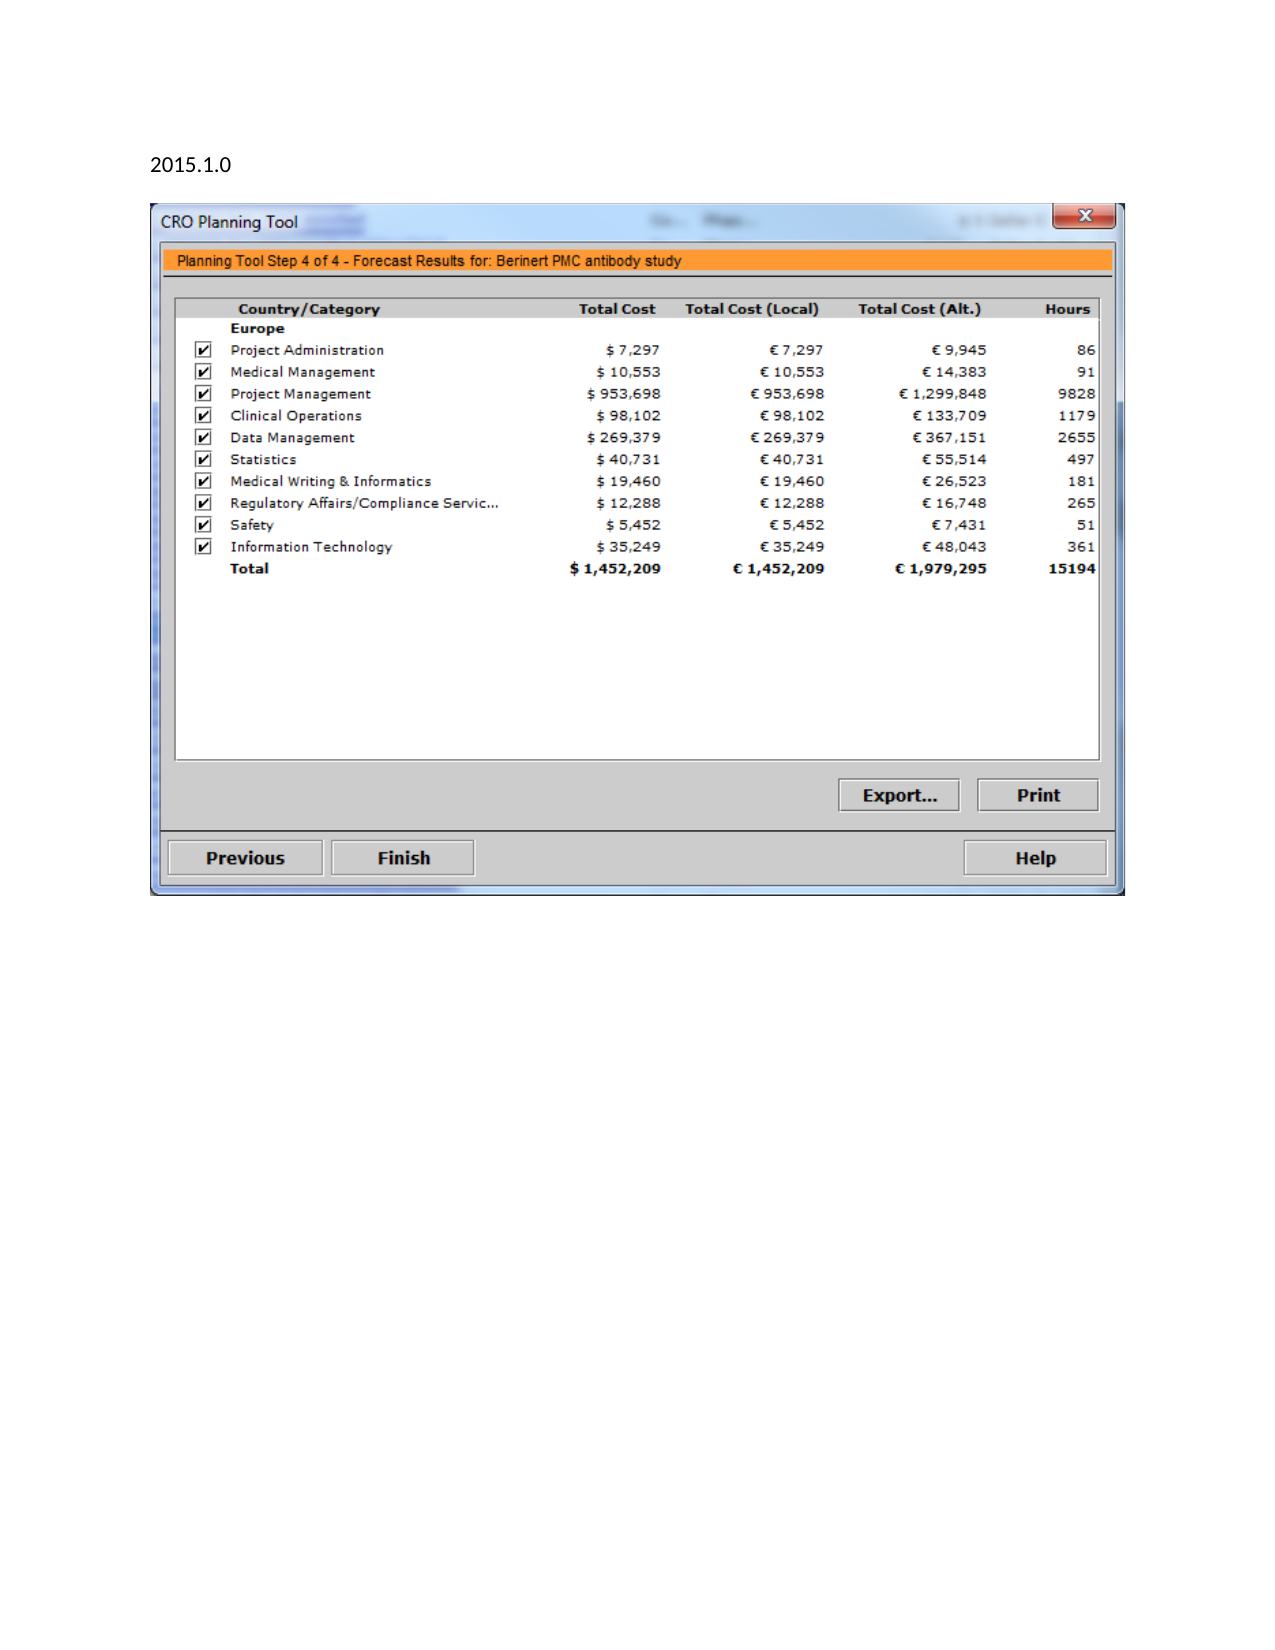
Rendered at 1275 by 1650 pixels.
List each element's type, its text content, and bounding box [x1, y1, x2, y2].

text 2015.1.0 [150, 150, 1125, 178]
picture [150, 203, 1125, 896]
